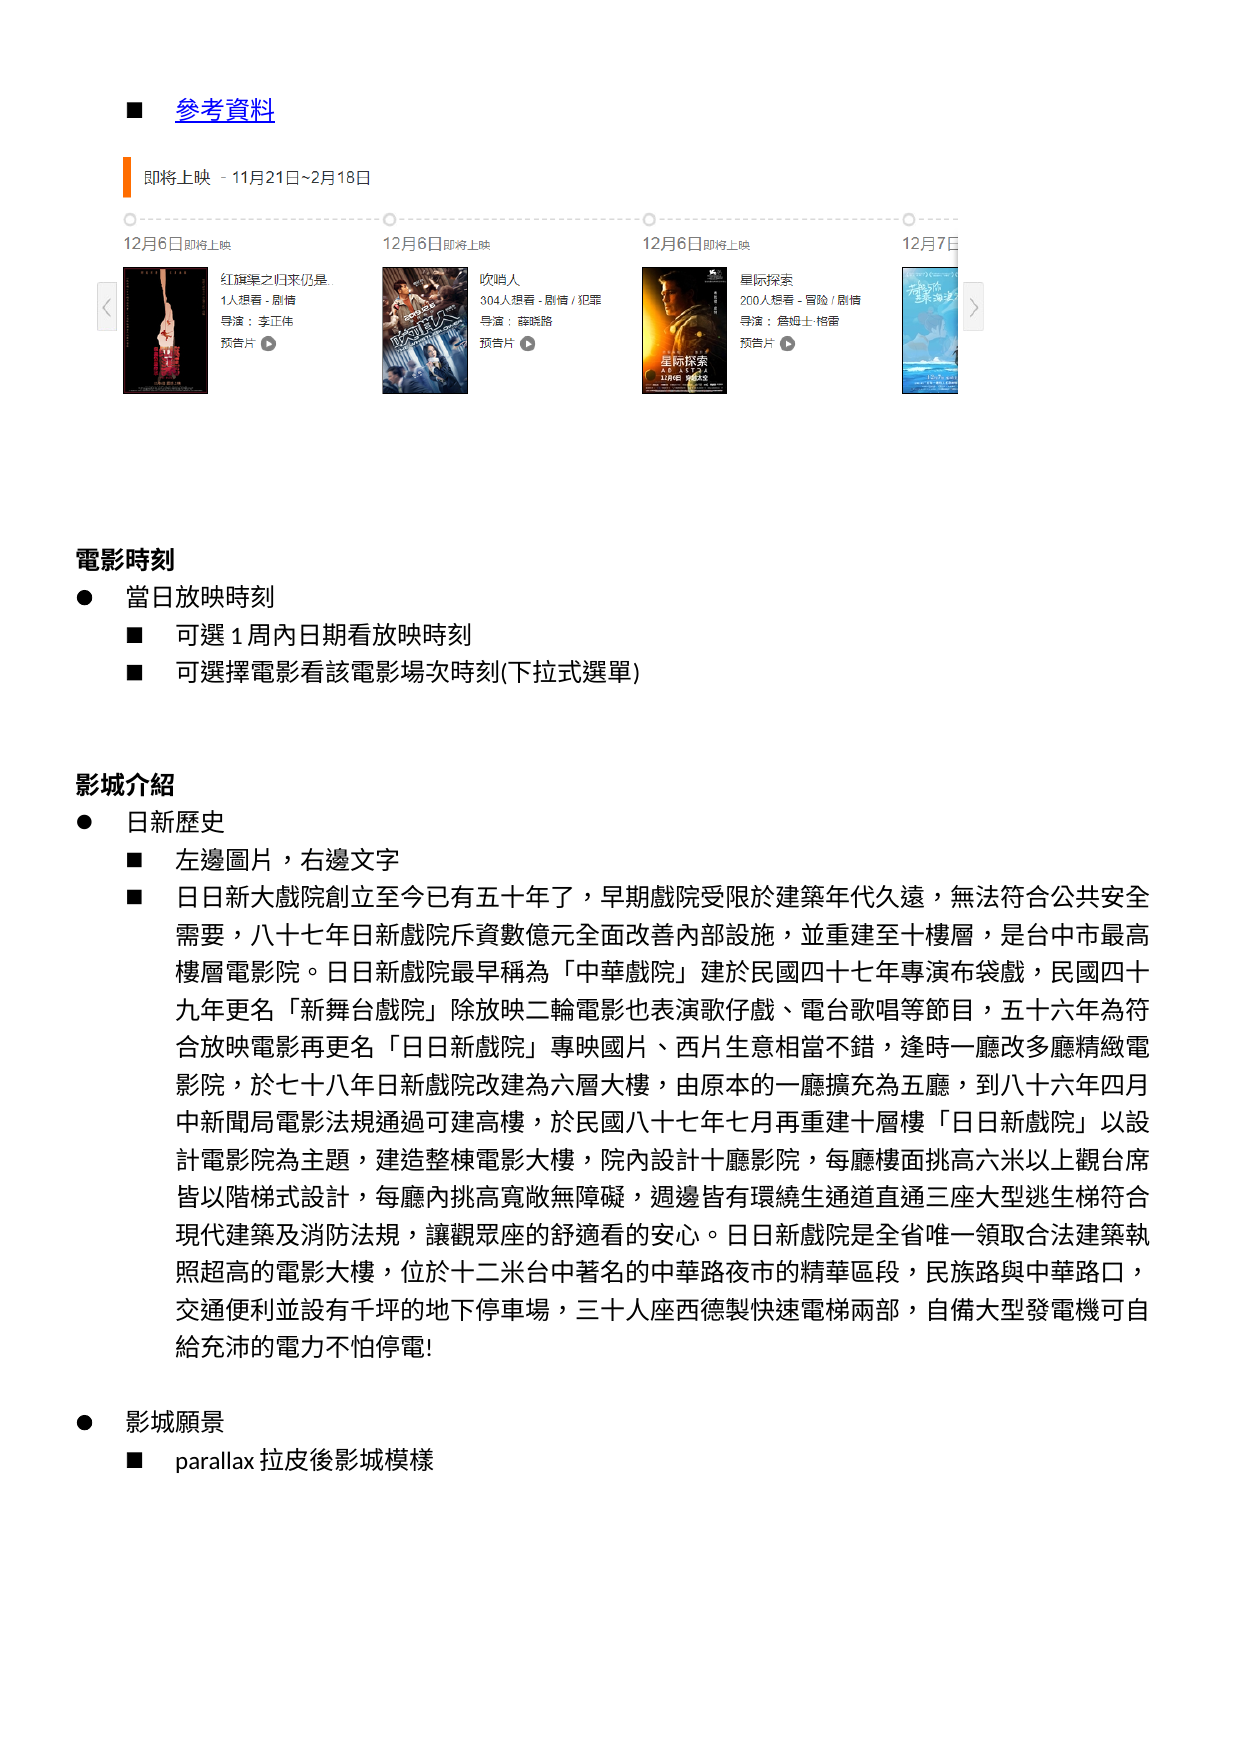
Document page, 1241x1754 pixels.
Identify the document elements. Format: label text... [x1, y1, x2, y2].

list 參考資料 [125, 89, 1165, 127]
list parallax拉皮後影城模樣 [125, 1439, 1165, 1477]
list 左邊圖片，右邊文字 [125, 839, 1165, 877]
list 日日新大戲院創立至今已有五十年了，早期戲院受限於建築年代久遠，無法符合公共安全需要，八十七年日新戲院斥資數億元全面改善內部設施，並重建至十樓層，是台中市最高樓層電影院。日日新戲院最早稱為「中華戲院」建於民國四十七年專演布袋戲，民國四十九年更名「新舞台戲院」除放映二輪電影也表演歌仔戲、電台歌唱等節目，五十六年為符合放映電影再更名「日日新戲院」專映國片、西片生意相當不錯，逢時一廳改多廳精緻電影院，於七十八年日新戲院改建為六層大樓，由原本的一廳擴充為五廳，到八十六年四月中新聞局電影法規通過可建高樓，於民國八十七年七月再重建十層樓「日日新戲院」以設計電影院為主題，建造整棟電影大樓，院內設計十廳影院，每廳樓面挑高六米以上觀台席皆以階梯式設計，每廳內挑高寬敞無障礙，週邊皆有環繞生通道直通三座大型逃生梯符合現代建築及消防法規，讓觀眾座的舒適看的安心。日日新戲院是全省唯一領取合法建築執照超高的電影大樓，位於十二米台中著名的中華路夜市的精華區段，民族路與中華路口，交通便利並設有千坪的地下停車場，三十人座西德製快速電梯兩部，自備大型發電機可自給充沛的電力不怕停電! [125, 877, 1165, 1364]
picture [75, 127, 1004, 443]
list 日新歷史 [75, 802, 1165, 839]
list 可選擇電影看該電影場次時刻(下拉式選單) [125, 652, 1165, 689]
list 當日放映時刻 [75, 577, 1165, 614]
text 電影時刻 [75, 539, 1165, 577]
text 影城介紹 [75, 764, 1165, 802]
list 可選1周內日期看放映時刻 [125, 614, 1165, 652]
list 影城願景 [75, 1402, 1165, 1439]
